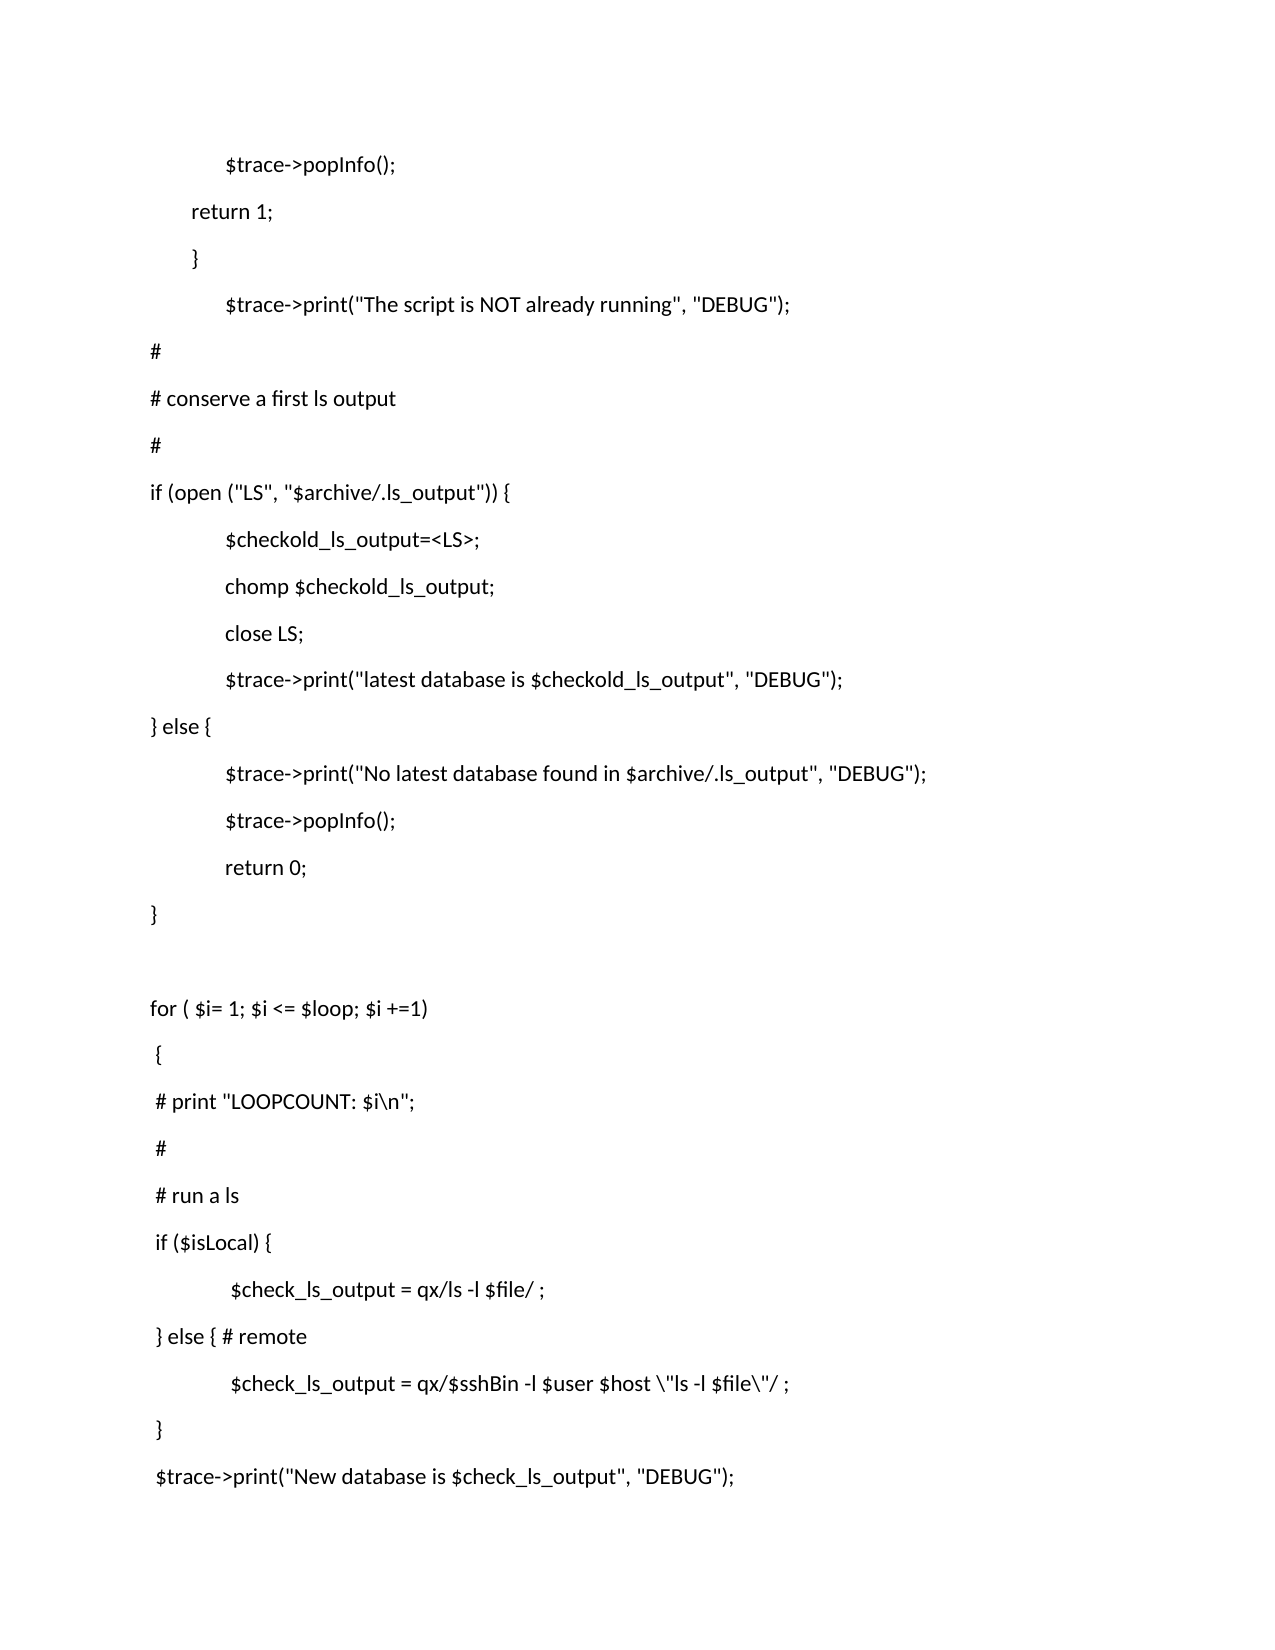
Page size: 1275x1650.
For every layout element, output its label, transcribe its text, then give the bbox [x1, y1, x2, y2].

text if ($isLocal) { [150, 1228, 1125, 1256]
text $trace->print("latest database is $checkold_ls_output", "DEBUG"); [150, 666, 1125, 694]
text } [150, 244, 1125, 272]
text $trace->print("No latest database found in $archive/.ls_output", "DEBUG"); [150, 759, 1125, 787]
text $trace->print("New database is $check_ls_output", "DEBUG"); [150, 1462, 1125, 1491]
text $trace->popInfo(); [150, 150, 1125, 178]
text { [150, 1041, 1125, 1069]
text $trace->print("The script is NOT already running", "DEBUG"); [150, 291, 1125, 319]
text return 0; [150, 853, 1125, 881]
text } [150, 900, 1125, 928]
text $check_ls_output = qx/$sshBin -l $user $host \"ls -l $file\"/ ; [150, 1369, 1125, 1397]
text # [150, 431, 1125, 459]
text } else { [150, 712, 1125, 741]
text $check_ls_output = qx/ls -l $file/ ; [150, 1275, 1125, 1303]
text } [150, 1416, 1125, 1444]
text return 1; [150, 197, 1125, 225]
text chomp $checkold_ls_output; [150, 572, 1125, 600]
text # conserve a first ls output [150, 384, 1125, 412]
text $checkold_ls_output=<LS>; [150, 525, 1125, 553]
text # [150, 337, 1125, 366]
text if (open ("LS", "$archive/.ls_output")) { [150, 478, 1125, 506]
text $trace->popInfo(); [150, 806, 1125, 834]
text # [150, 1134, 1125, 1162]
text # print "LOOPCOUNT: $i\n"; [150, 1087, 1125, 1116]
text } else { # remote [150, 1322, 1125, 1350]
text # run a ls [150, 1181, 1125, 1209]
text close LS; [150, 619, 1125, 647]
text for ( $i= 1; $i <= $loop; $i +=1) [150, 994, 1125, 1022]
